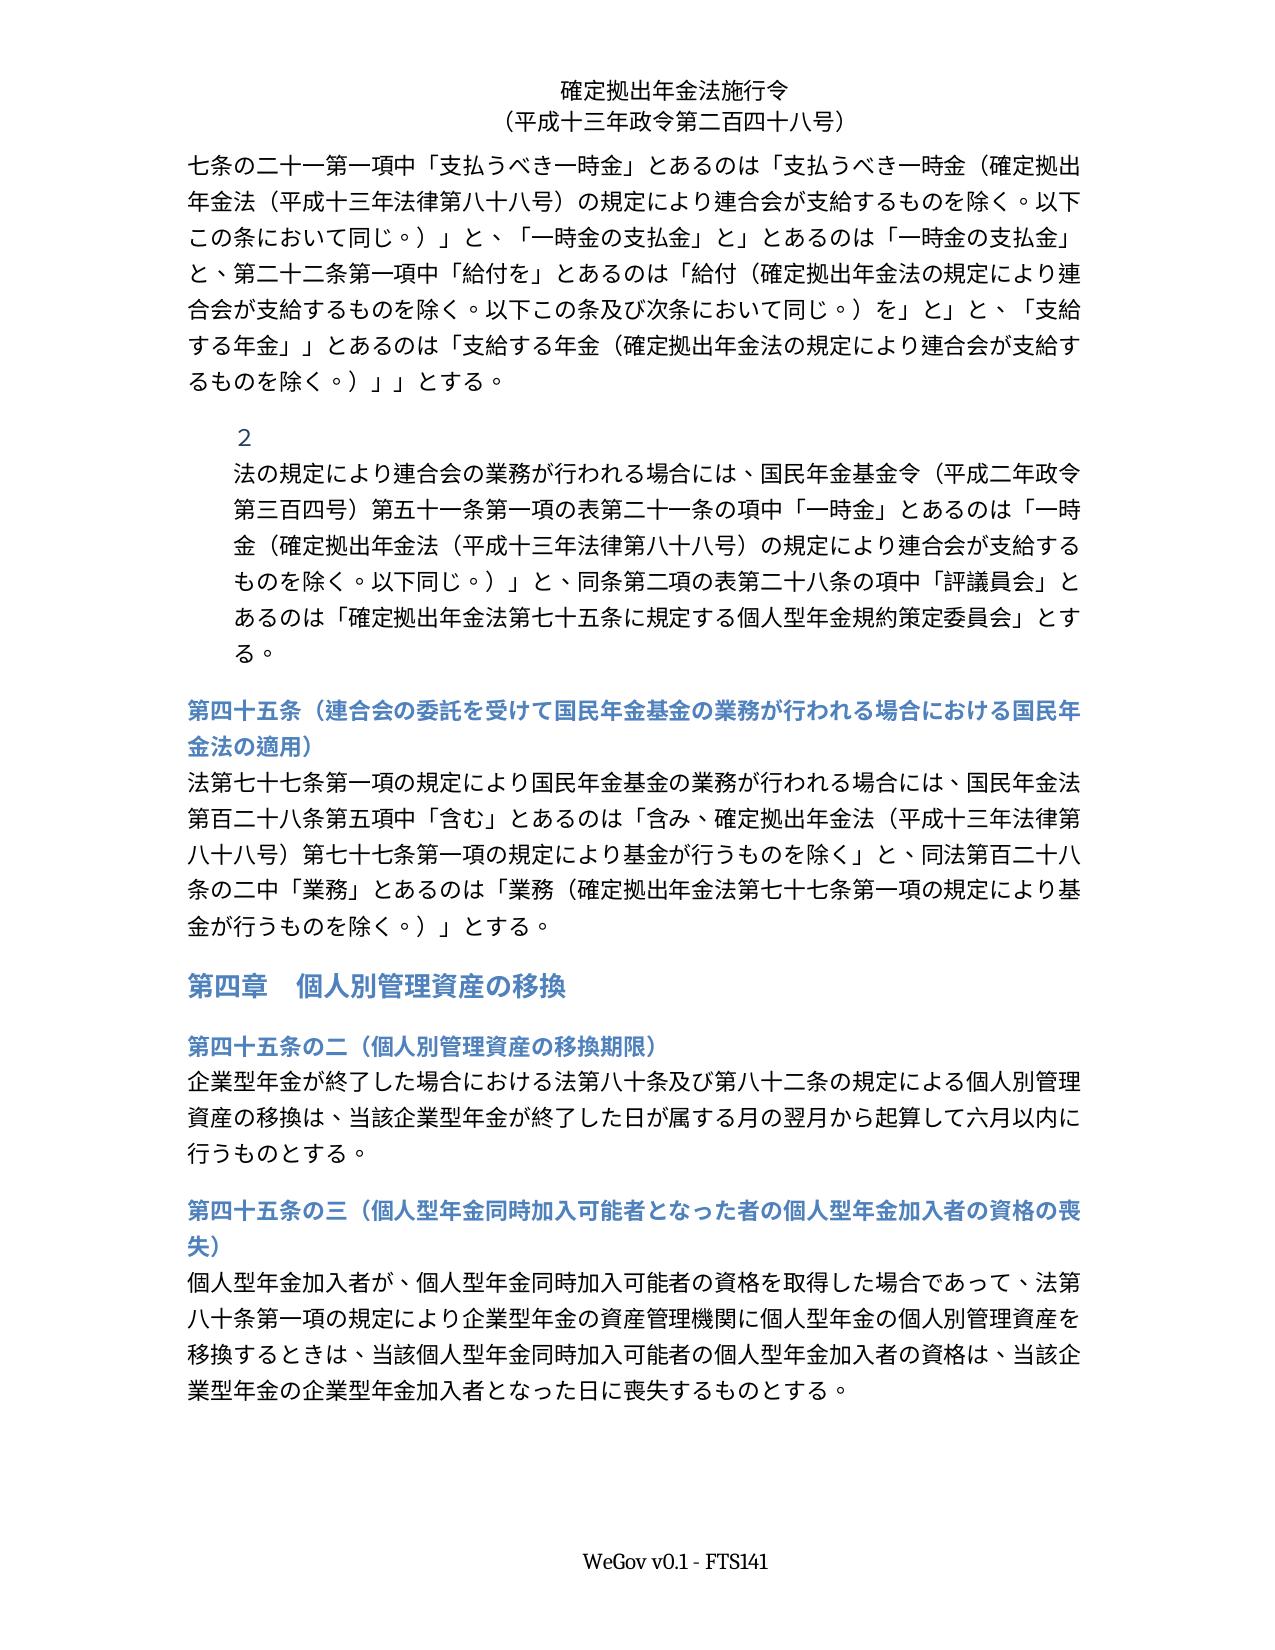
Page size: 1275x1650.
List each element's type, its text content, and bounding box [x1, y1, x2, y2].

subtitle ２ [233, 422, 1087, 454]
text 法第七十七条第一項の規定により国民年金基金の業務が行われる場合には、国民年金法第百二十八条第五項中「含む」とあるのは「含み、確定拠出年金法（平成十三年法律第八十八号）第七十七条第一項の規定により基金が行うものを除く」と、同法第百二十八条の二中「業務」とあるのは「業務（確定拠出年金法第七十七条第一項の規定により基金が行うものを除く。）」とする。 [187, 767, 1087, 942]
subtitle 第四十五条の二（個人別管理資産の移換期限） [187, 1030, 1087, 1062]
text 法の規定により連合会の業務が行われる場合には、国民年金基金令（平成二年政令第三百四号）第五十一条第一項の表第二十一条の項中「一時金」とあるのは「一時金（確定拠出年金法（平成十三年法律第八十八号）の規定により連合会が支給するものを除く。以下同じ。）」と、同条第二項の表第二十八条の項中「評議員会」とあるのは「確定拠出年金法第七十五条に規定する個人型年金規約策定委員会」とする。 [233, 458, 1087, 669]
subtitle 第四章 個人別管理資産の移換 [187, 967, 1087, 1004]
text 企業型年金が終了した場合における法第八十条及び第八十二条の規定による個人別管理資産の移換は、当該企業型年金が終了した日が属する月の翌月から起算して六月以内に行うものとする。 [187, 1066, 1087, 1169]
subtitle 第四十五条（連合会の委託を受けて国民年金基金の業務が行われる場合における国民年金法の適用） [187, 695, 1087, 762]
subtitle 第四十五条の三（個人型年金同時加入可能者となった者の個人型年金加入者の資格の喪失） [187, 1195, 1087, 1262]
text 個人型年金加入者が、個人型年金同時加入可能者の資格を取得した場合であって、法第八十条第一項の規定により企業型年金の資産管理機関に個人型年金の個人別管理資産を移換するときは、当該個人型年金同時加入可能者の個人型年金加入者の資格は、当該企業型年金の企業型年金加入者となった日に喪失するものとする。 [187, 1267, 1087, 1406]
